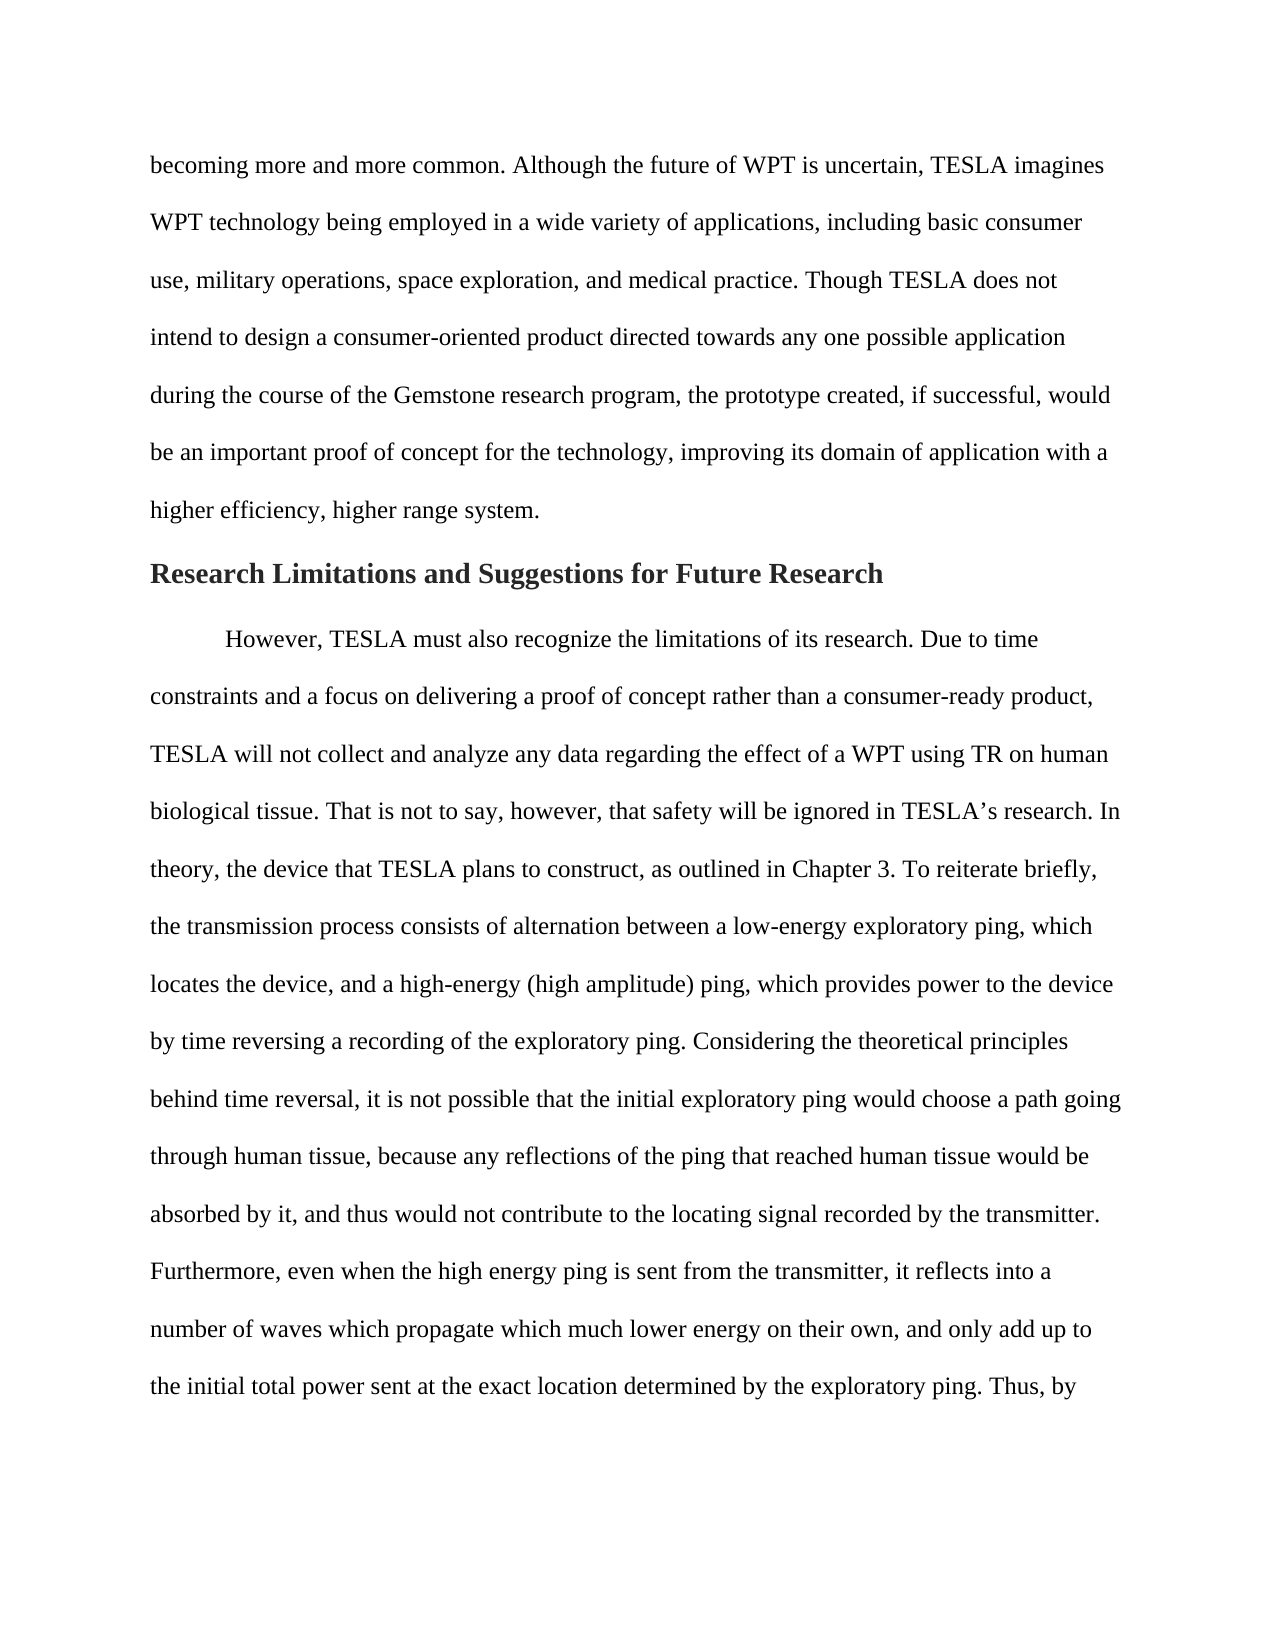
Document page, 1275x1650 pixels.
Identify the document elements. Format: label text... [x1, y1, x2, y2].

subtitle Research Limitations and Suggestions for Future Research [150, 557, 1125, 590]
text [150, 150, 1125, 524]
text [150, 624, 1125, 1400]
